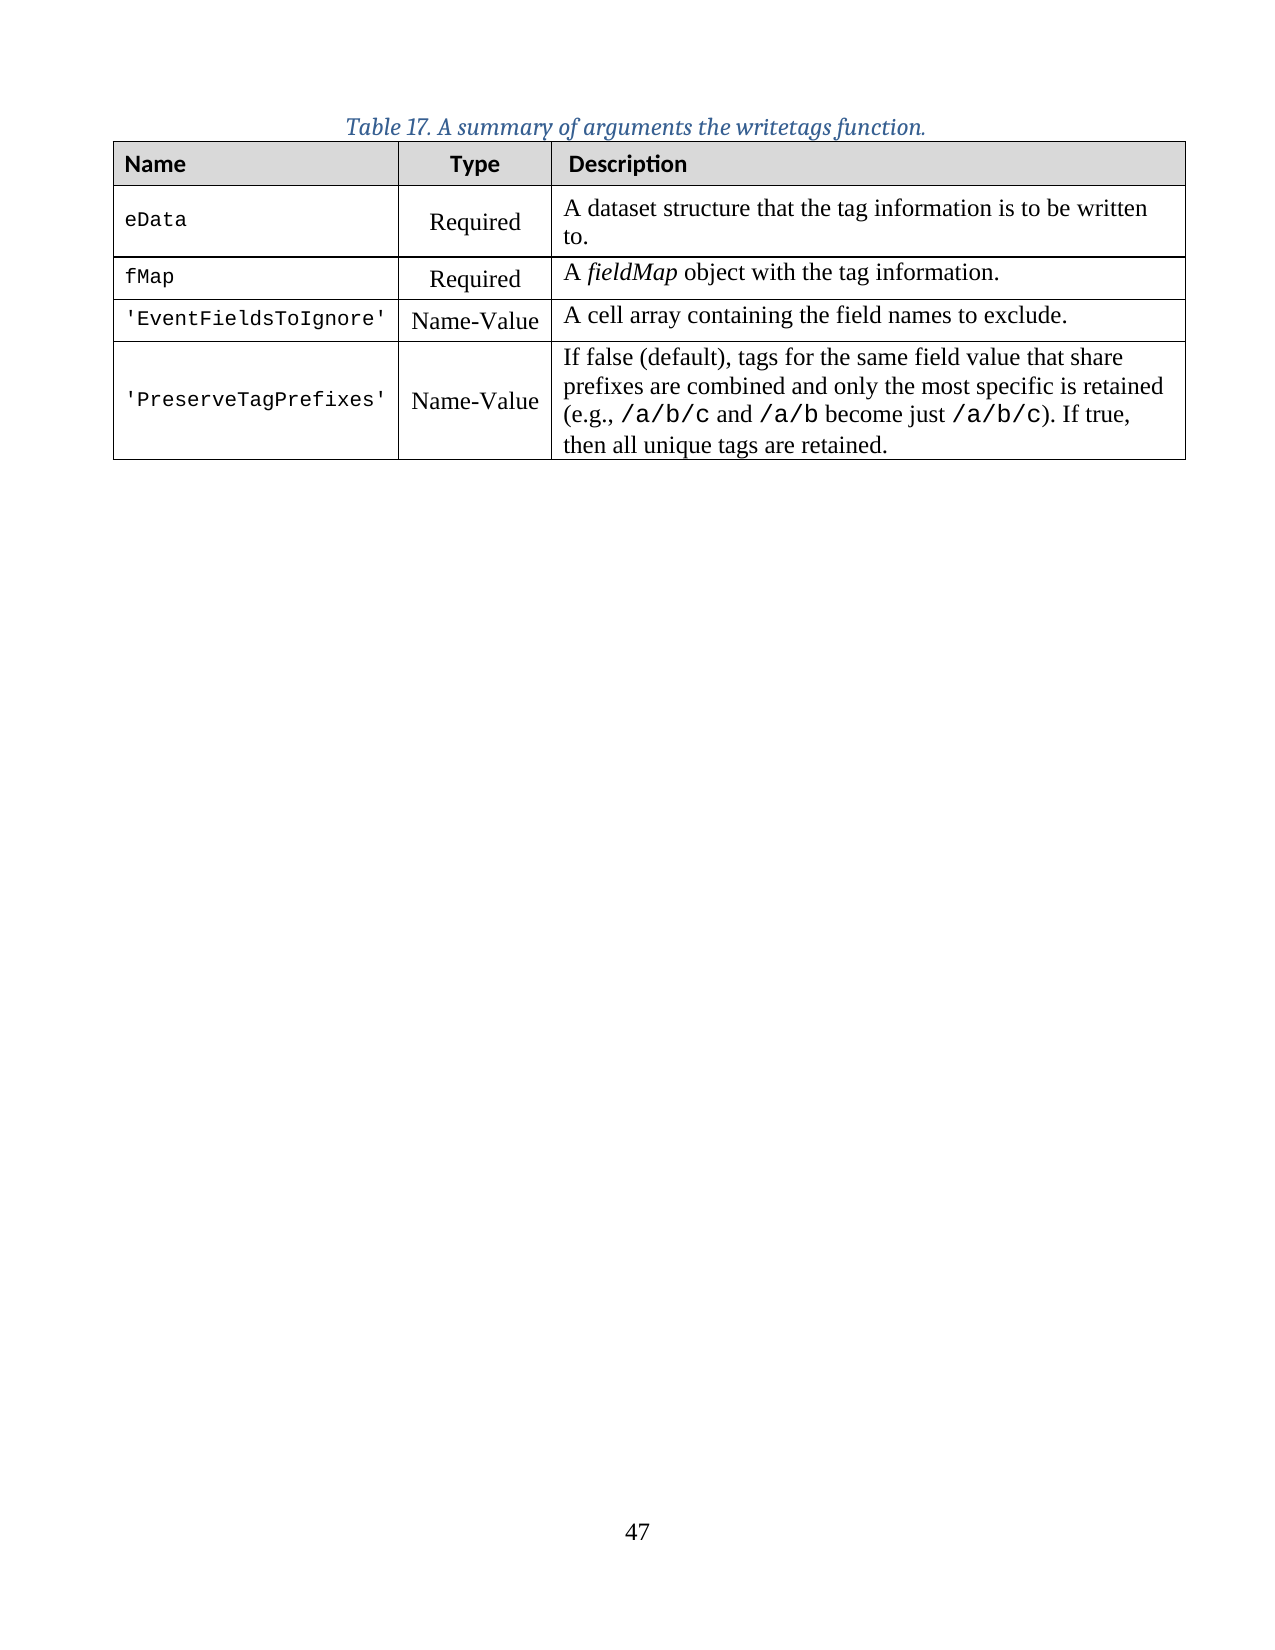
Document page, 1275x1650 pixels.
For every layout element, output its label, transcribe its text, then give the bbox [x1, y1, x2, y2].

table_cell 'PreserveTagPrefixes' [114, 342, 398, 459]
table_cell Name-Value [399, 342, 551, 459]
table_cell Required [399, 186, 551, 256]
table_cell A fieldMap object with the tag information. [552, 258, 1185, 299]
table_cell Required [399, 258, 551, 299]
table_header Name [114, 142, 398, 185]
table_cell If false (default), tags for the same field value that share prefixes are combined and only the most specific is retained (e.g., /a/b/c and /a/b become just /a/b/c). If true, then all unique tags are retained. [552, 342, 1185, 459]
table_header Type [399, 142, 551, 185]
table_cell eData [114, 186, 398, 256]
table_cell Name-Value [399, 300, 551, 341]
table_cell fMap [114, 258, 398, 299]
table_header Description [552, 142, 1185, 185]
table_cell A cell array containing the field names to exclude. [552, 300, 1185, 341]
table_cell 'EventFieldsToIgnore' [114, 300, 398, 341]
table_cell A dataset structure that the tag information is to be written to. [552, 186, 1185, 256]
